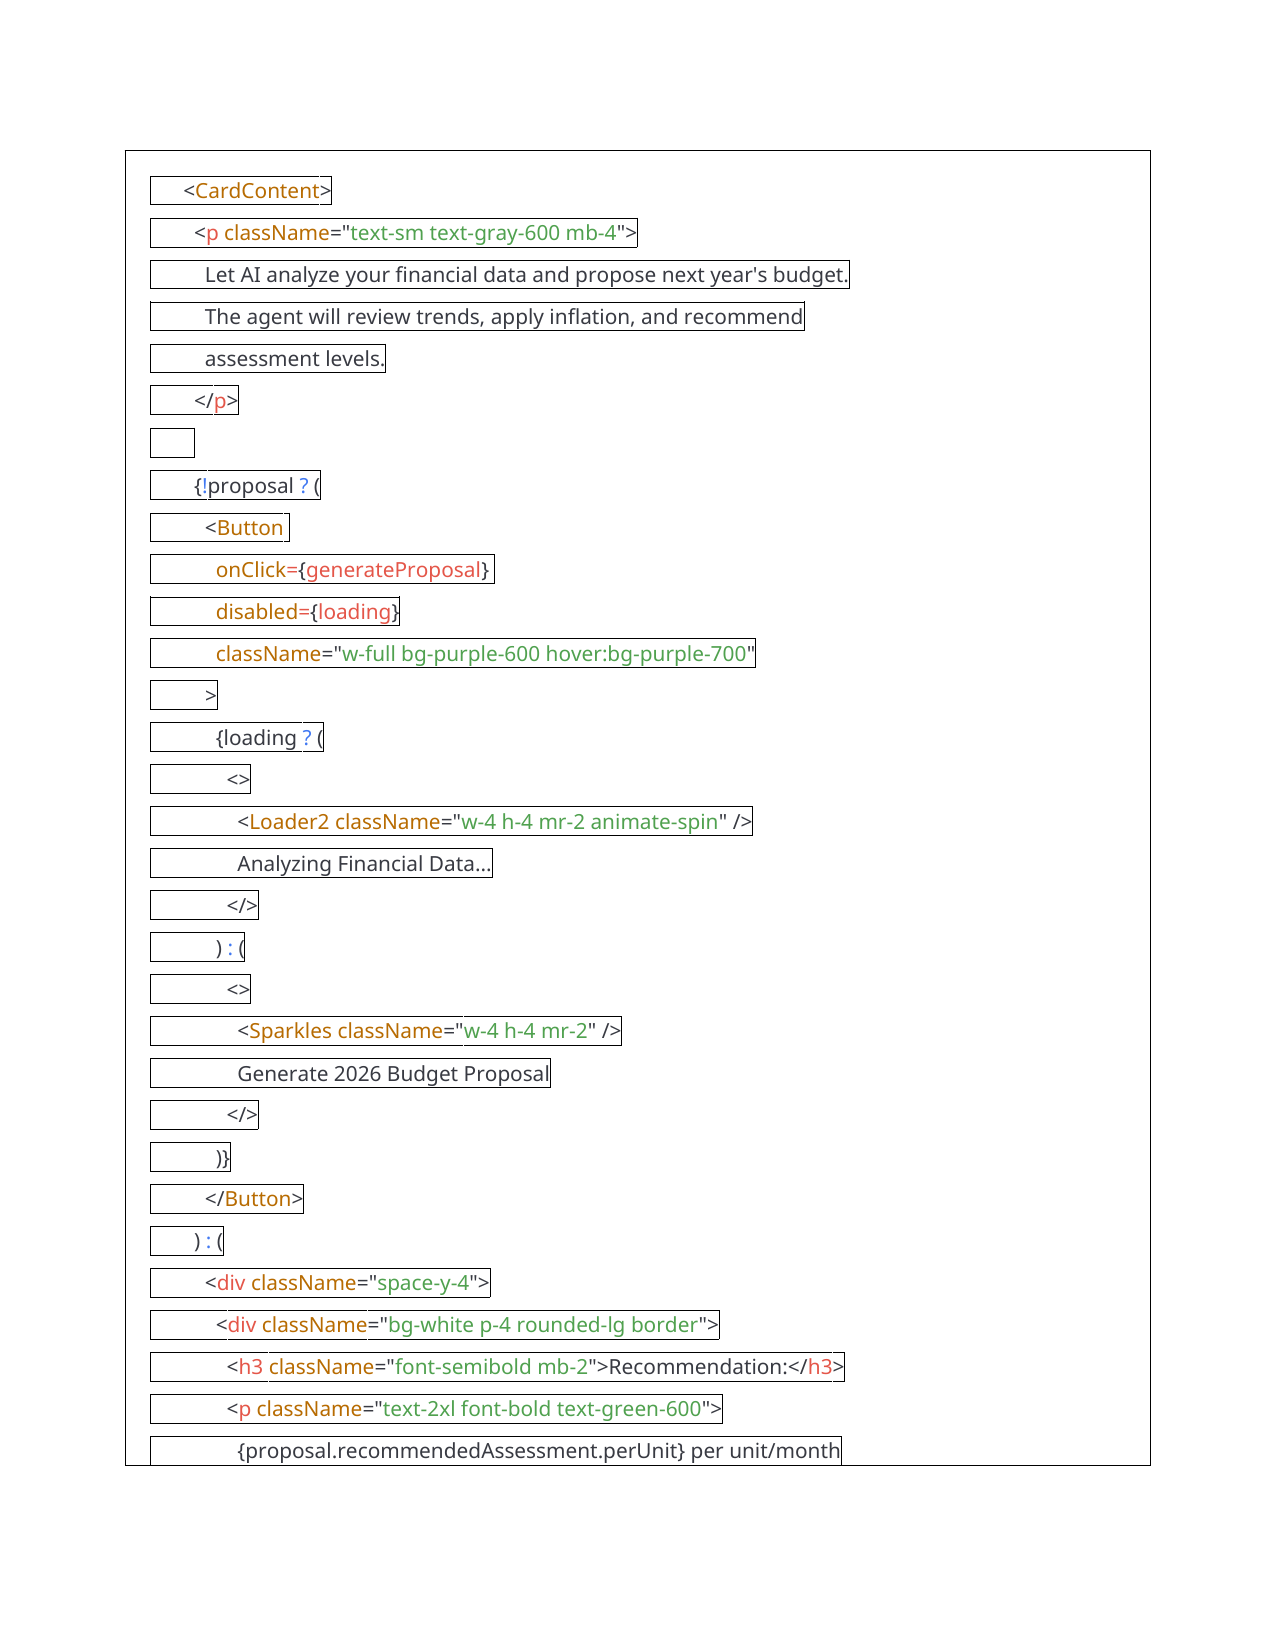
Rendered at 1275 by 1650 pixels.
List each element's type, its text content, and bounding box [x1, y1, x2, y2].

text <h3 className="font-semibold mb-2">Recommendation:</h3> [126, 1326, 1150, 1368]
text )} [126, 1117, 1150, 1158]
text disabled={loading} [126, 571, 1150, 613]
text {!proposal ? ( [126, 445, 1150, 487]
text The agent will review trends, apply inflation, and recommend [126, 276, 1150, 318]
text assessment levels. [126, 318, 1150, 360]
text ) : ( [126, 1201, 1150, 1242]
text <p className="text-2xl font-bold text-green-600"> [126, 1368, 1150, 1410]
text </Button> [126, 1158, 1150, 1201]
text <CardContent> [126, 151, 1150, 192]
text </> [126, 1074, 1150, 1117]
text <div className="space-y-4"> [126, 1242, 1150, 1284]
text <Button [126, 487, 1150, 529]
text <Loader2 className="w-4 h-4 mr-2 animate-spin" /> [126, 781, 1150, 823]
text </p> [126, 360, 1150, 415]
text <Sparkles className="w-4 h-4 mr-2" /> [126, 991, 1150, 1033]
text {loading ? ( [126, 697, 1150, 739]
text <> [126, 949, 1150, 991]
text Analyzing Financial Data... [126, 823, 1150, 865]
text Let AI analyze your financial data and propose next year's budget. [126, 234, 1150, 276]
text <> [126, 739, 1150, 781]
text <div className="bg-white p-4 rounded-lg border"> [126, 1284, 1150, 1326]
text </> [126, 865, 1150, 907]
text className="w-full bg-purple-600 hover:bg-purple-700" [126, 613, 1150, 655]
text {proposal.recommendedAssessment.perUnit} per unit/month [126, 1410, 1150, 1465]
text ) : ( [126, 907, 1150, 949]
text <p className="text-sm text-gray-600 mb-4"> [126, 192, 1150, 234]
text > [126, 655, 1150, 697]
text Generate 2026 Budget Proposal [126, 1033, 1150, 1074]
text onClick={generateProposal} [126, 529, 1150, 571]
